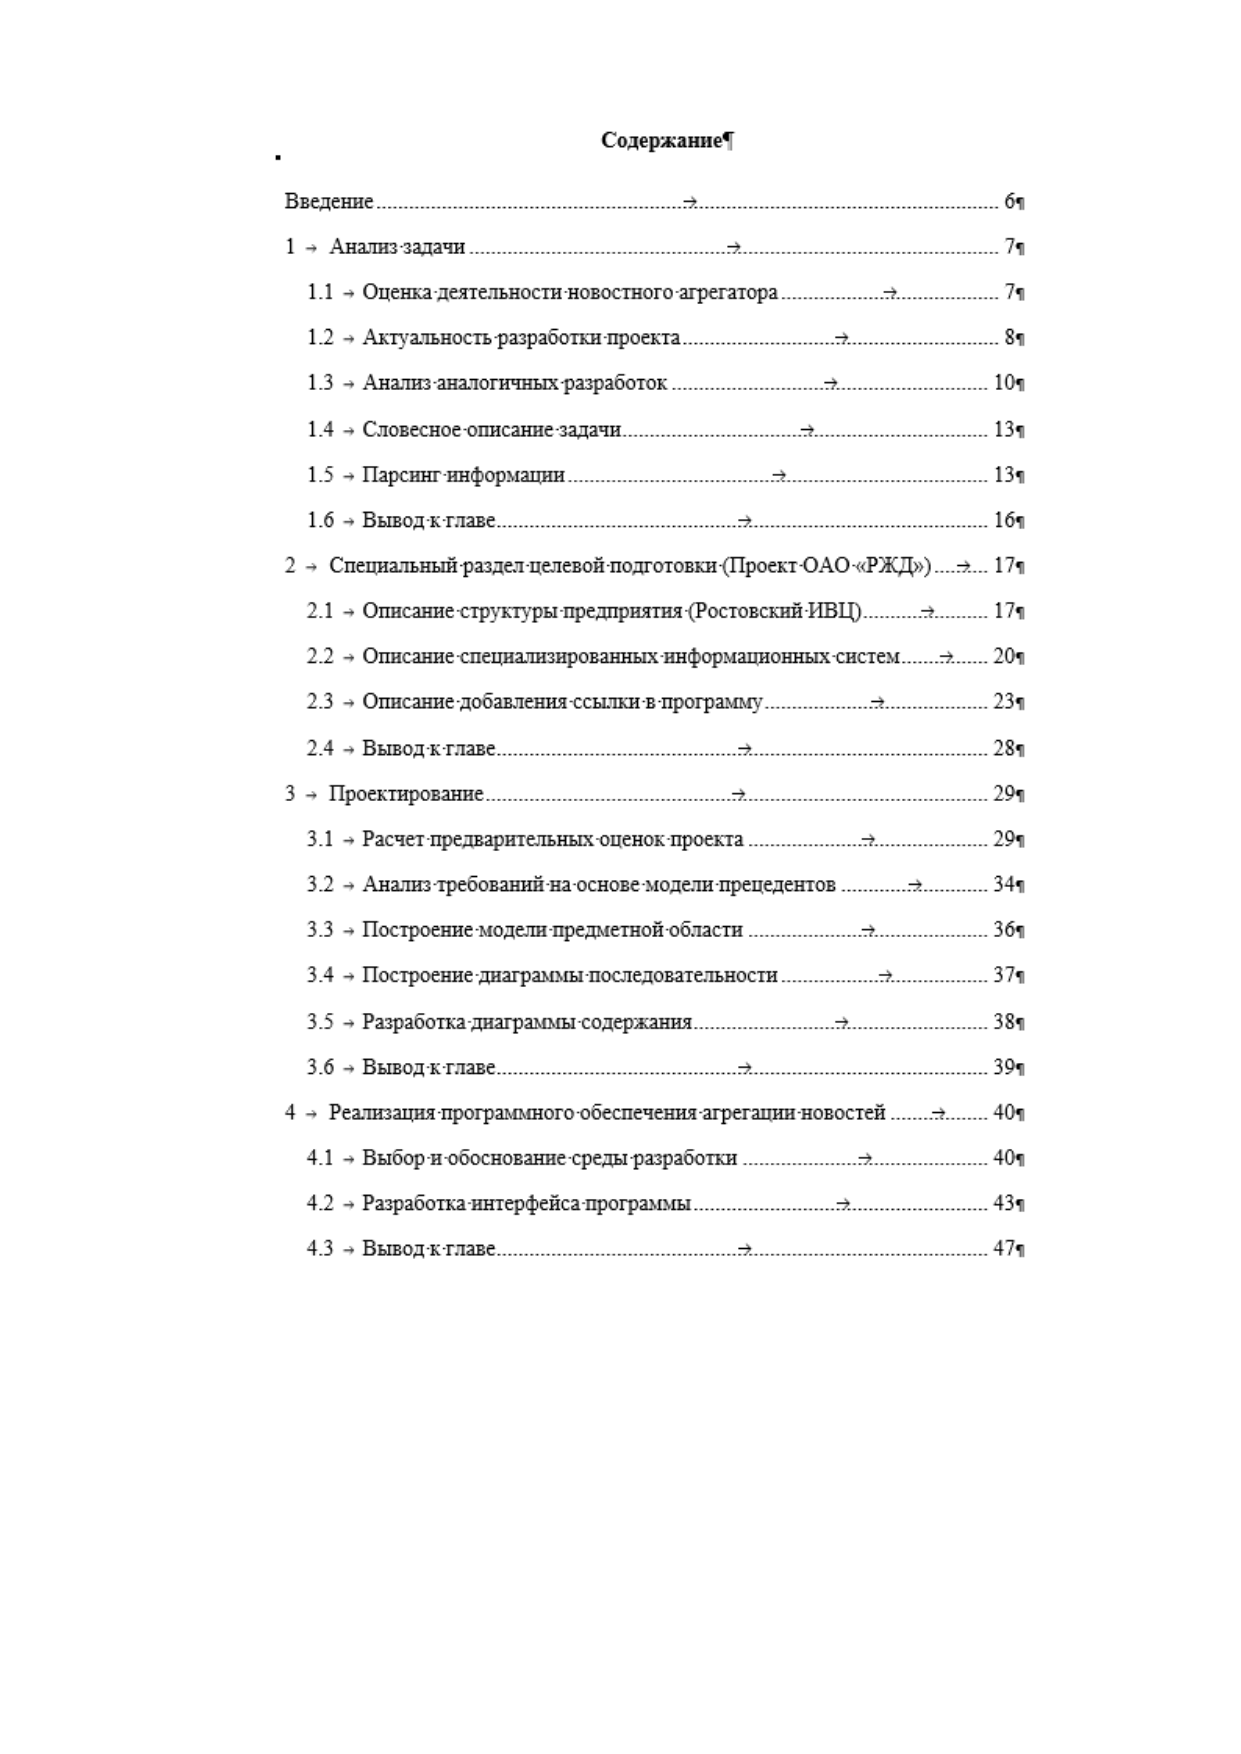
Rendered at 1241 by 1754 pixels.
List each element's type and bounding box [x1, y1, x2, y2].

picture [251, 118, 1059, 1273]
